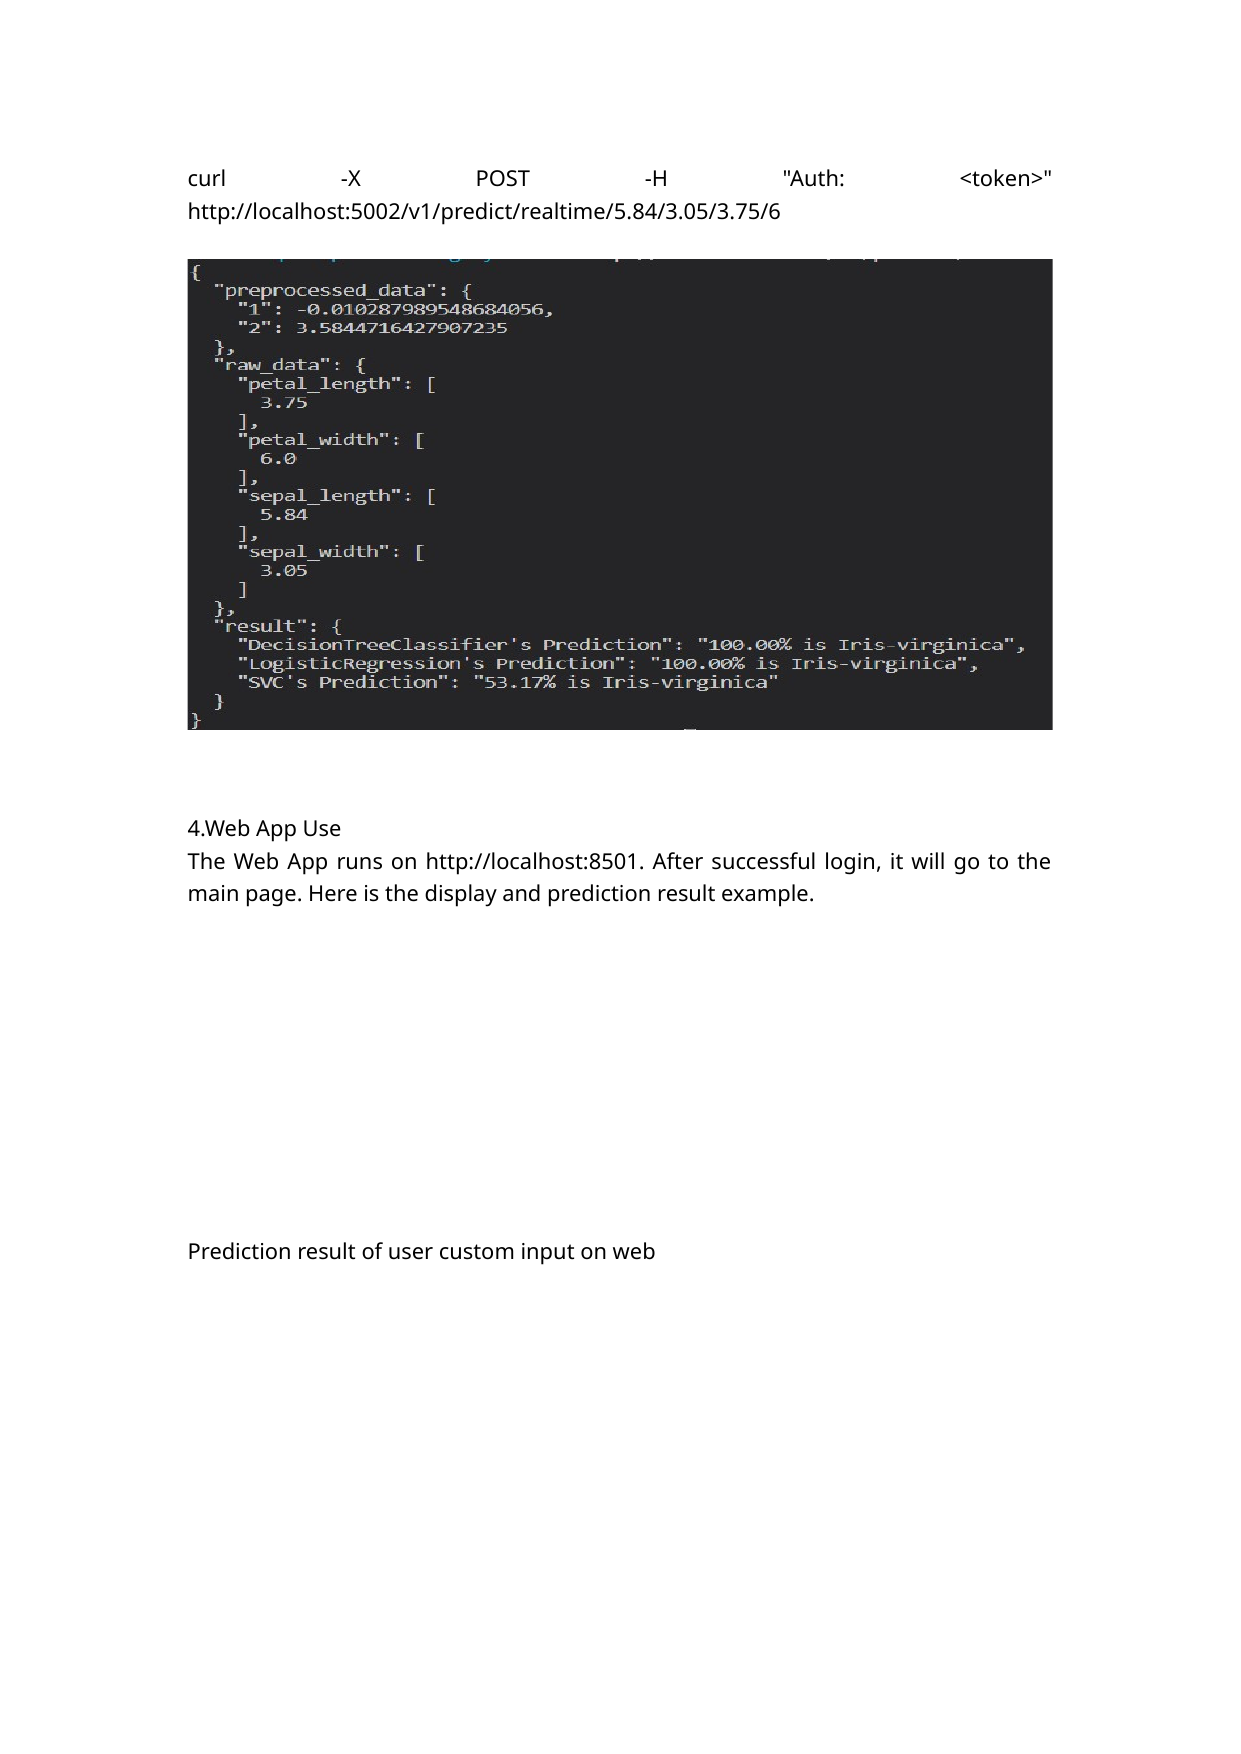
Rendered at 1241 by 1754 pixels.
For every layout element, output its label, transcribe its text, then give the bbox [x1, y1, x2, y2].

text curl -X POST -H "Auth: <token>" http://localhost:5002/v1/predict/realtime/5.84/3.05/3.75/6 [187, 162, 1053, 227]
text 4.Web App Use [187, 812, 1053, 844]
text Prediction result of user custom input on web [187, 1234, 1053, 1267]
text The Web App runs on http://localhost:8501. After successful login, it will go to the main page. Here is the display and prediction result example. [187, 844, 1053, 909]
picture [187, 259, 1053, 730]
